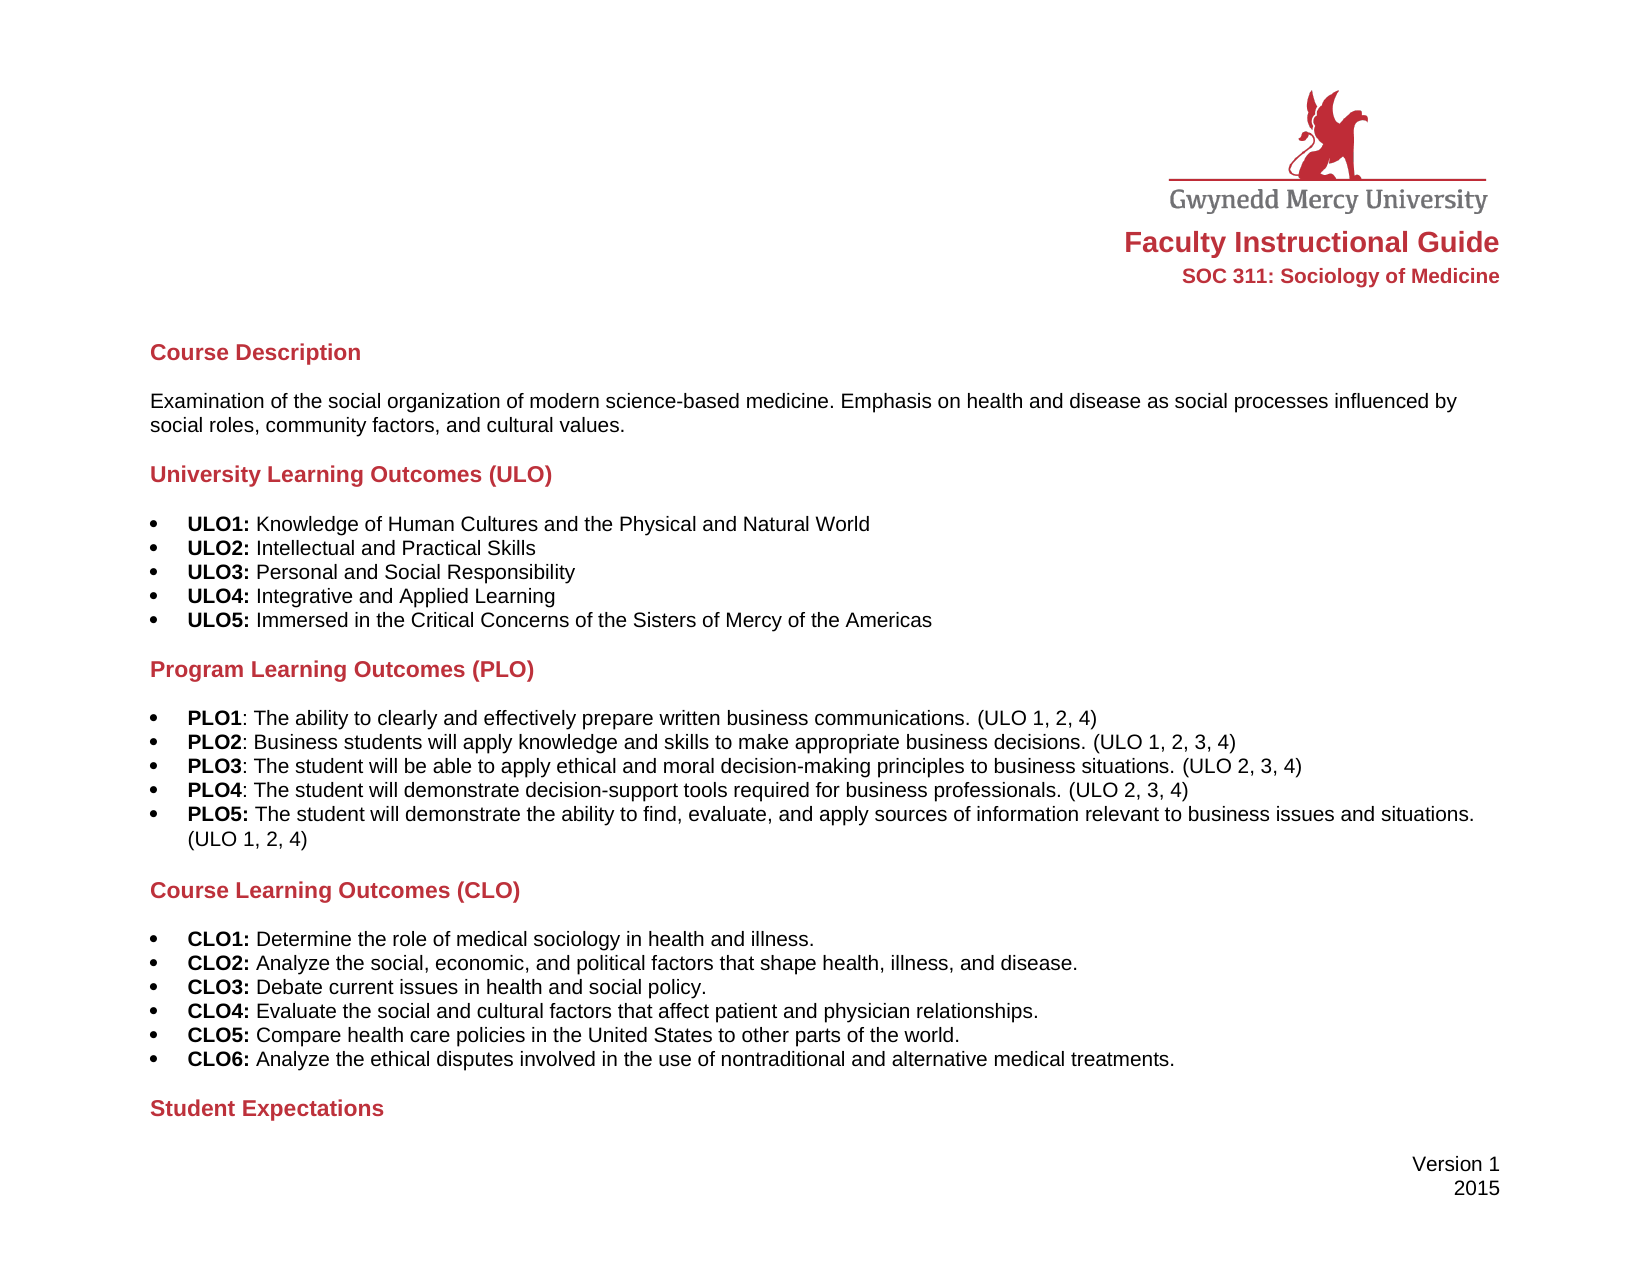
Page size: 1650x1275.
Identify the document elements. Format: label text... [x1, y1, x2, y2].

subtitle Course Description [150, 339, 1500, 365]
list CLO4: Evaluate the social and cultural factors that affect patient and physician relationships. [150, 999, 1500, 1023]
text Examination of the social organization of modern science-based medicine. Emphasis on health and disease as social processes influenced by social roles, community factors, and cultural values. [150, 389, 1500, 437]
subtitle Program Learning Outcomes (PLO) [150, 656, 1500, 682]
list CLO2: Analyze the social, economic, and political factors that shape health, illness, and disease. [150, 951, 1500, 975]
text Student Expectations [150, 1095, 1500, 1122]
list CLO5: Compare health care policies in the United States to other parts of the world. [150, 1023, 1500, 1047]
list CLO1: Determine the role of medical sociology in health and illness. [150, 927, 1500, 951]
text PLO1: The ability to clearly and effectively prepare written business communications. (ULO 1, 2, 4) [150, 706, 1500, 730]
list ULO1: Knowledge of Human Cultures and the Physical and Natural World [150, 511, 1500, 536]
text PLO5: The student will demonstrate the ability to find, evaluate, and apply sources of information relevant to business issues and situations. (ULO 1, 2, 4) [150, 802, 1500, 850]
text PLO4: The student will demonstrate decision-support tools required for business professionals. (ULO 2, 3, 4) [150, 778, 1500, 802]
text PLO2: Business students will apply knowledge and skills to make appropriate business decisions. (ULO 1, 2, 3, 4) [150, 730, 1500, 754]
subtitle Course Learning Outcomes (CLO) [150, 877, 1500, 903]
list CLO3: Debate current issues in health and social policy. [150, 975, 1500, 999]
picture [1154, 75, 1500, 225]
list CLO6: Analyze the ethical disputes involved in the use of nontraditional and alternative medical treatments. [150, 1047, 1500, 1071]
text University Learning Outcomes (ULO) [150, 461, 1500, 487]
list ULO5: Immersed in the Critical Concerns of the Sisters of Mercy of the Americas [150, 608, 1500, 632]
list ULO2: Intellectual and Practical Skills [150, 536, 1500, 559]
text PLO3: The student will be able to apply ethical and moral decision-making principles to business situations. (ULO 2, 3, 4) [150, 754, 1500, 778]
list ULO4: Integrative and Applied Learning [150, 584, 1500, 608]
list ULO3: Personal and Social Responsibility [150, 559, 1500, 584]
